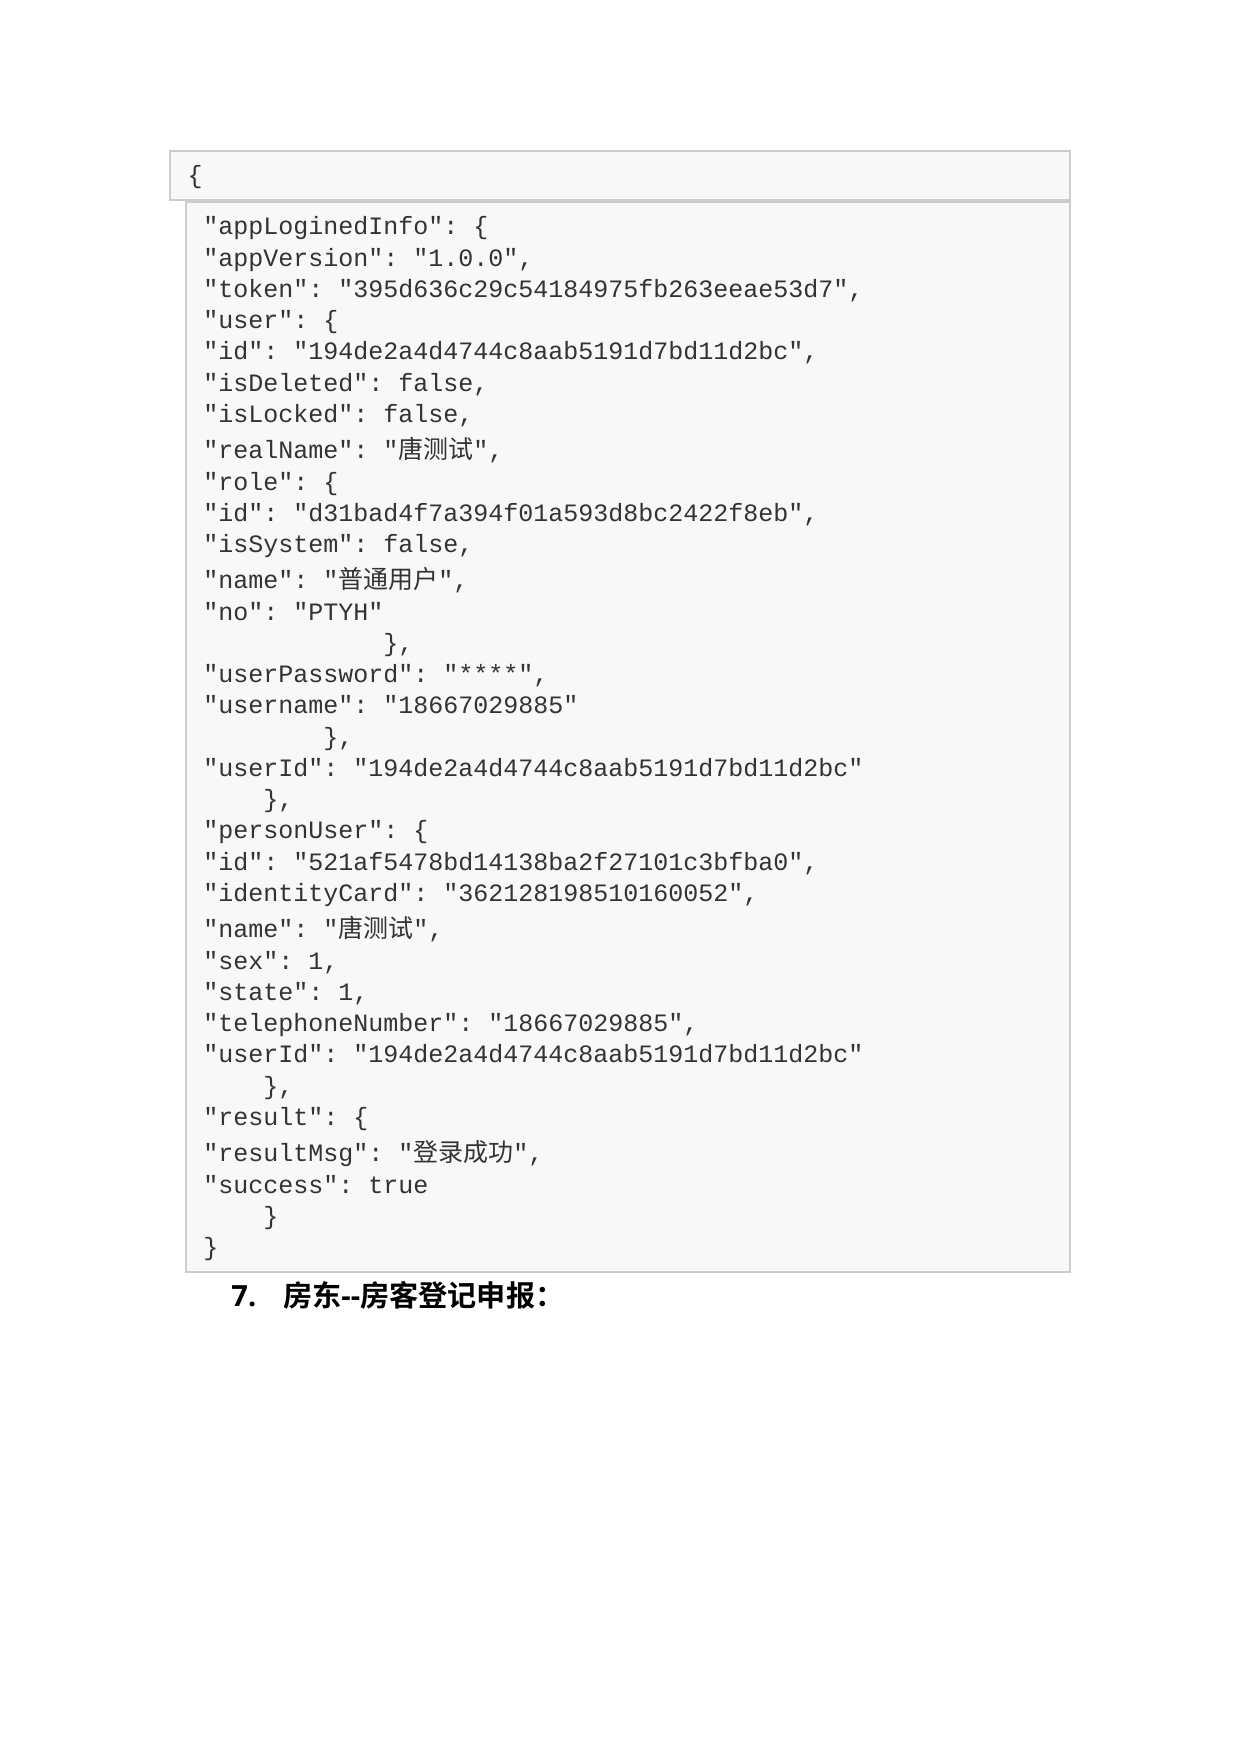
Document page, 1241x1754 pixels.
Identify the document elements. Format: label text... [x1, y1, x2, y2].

text "resultMsg": "登录成功", [187, 1123, 1069, 1159]
text "name": "唐测试", [187, 899, 1069, 935]
list 房东--房客登记申报： [231, 1273, 1053, 1315]
text "user": { [187, 295, 1069, 326]
text { [171, 152, 1069, 199]
text "appVersion": "1.0.0", [187, 232, 1069, 263]
text "userId": "194de2a4d4744c8aab5191d7bd11d2bc" [187, 743, 1069, 774]
text "success": true [187, 1159, 1069, 1191]
text "state": 1, [187, 967, 1069, 998]
text "appLoginedInfo": { [187, 203, 1069, 232]
text "userId": "194de2a4d4744c8aab5191d7bd11d2bc" [187, 1029, 1069, 1060]
text } [187, 1191, 1069, 1222]
text "name": "普通用户", [187, 550, 1069, 586]
text }, [187, 618, 1069, 649]
text "id": "521af5478bd14138ba2f27101c3bfba0", [187, 836, 1069, 868]
text "isDeleted": false, [187, 357, 1069, 388]
text }, [187, 711, 1069, 743]
text "id": "194de2a4d4744c8aab5191d7bd11d2bc", [187, 326, 1069, 357]
text "result": { [187, 1092, 1069, 1123]
text "personUser": { [187, 805, 1069, 836]
text "sex": 1, [187, 935, 1069, 967]
text "telephoneNumber": "18667029885", [187, 998, 1069, 1029]
text "username": "18667029885" [187, 680, 1069, 711]
text "token": "395d636c29c54184975fb263eeae53d7", [187, 263, 1069, 295]
text "realName": "唐测试", [187, 420, 1069, 456]
text "role": { [187, 456, 1069, 487]
text "isLocked": false, [187, 388, 1069, 420]
text "id": "d31bad4f7a394f01a593d8bc2422f8eb", [187, 487, 1069, 519]
text "userPassword": "****", [187, 649, 1069, 680]
text }, [187, 1060, 1069, 1092]
text }, [187, 774, 1069, 805]
text "no": "PTYH" [187, 586, 1069, 618]
text "isSystem": false, [187, 519, 1069, 550]
text "identityCard": "362128198510160052", [187, 868, 1069, 899]
text } [187, 1222, 1069, 1271]
